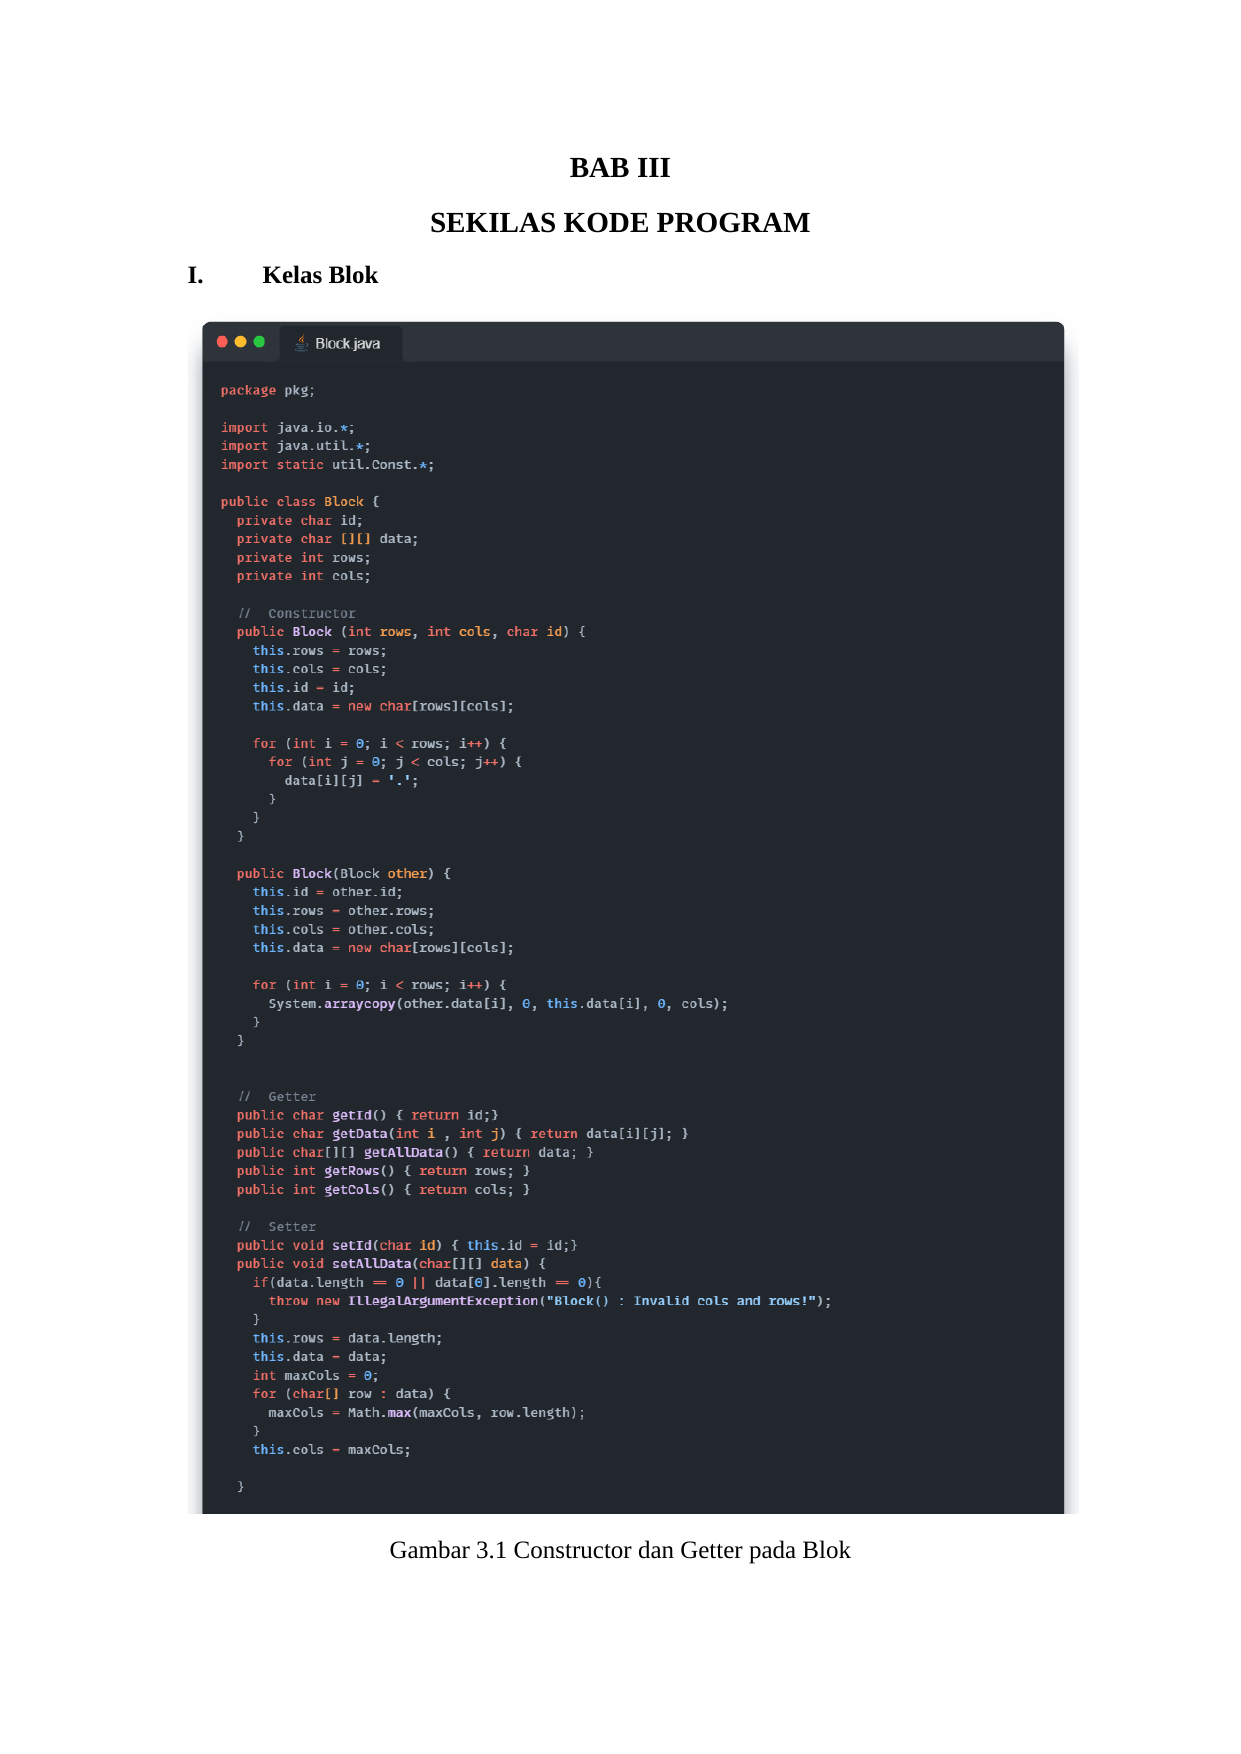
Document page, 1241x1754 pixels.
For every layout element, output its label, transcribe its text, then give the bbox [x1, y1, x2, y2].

subtitle SEKILAS KODE PROGRAM [150, 205, 1090, 239]
subtitle Kelas Blok [187, 260, 1090, 289]
subtitle Gambar 3.1 Constructor dan Getter pada Blok [150, 1535, 1090, 1564]
picture [187, 310, 1079, 1514]
subtitle BAB III [150, 150, 1090, 183]
